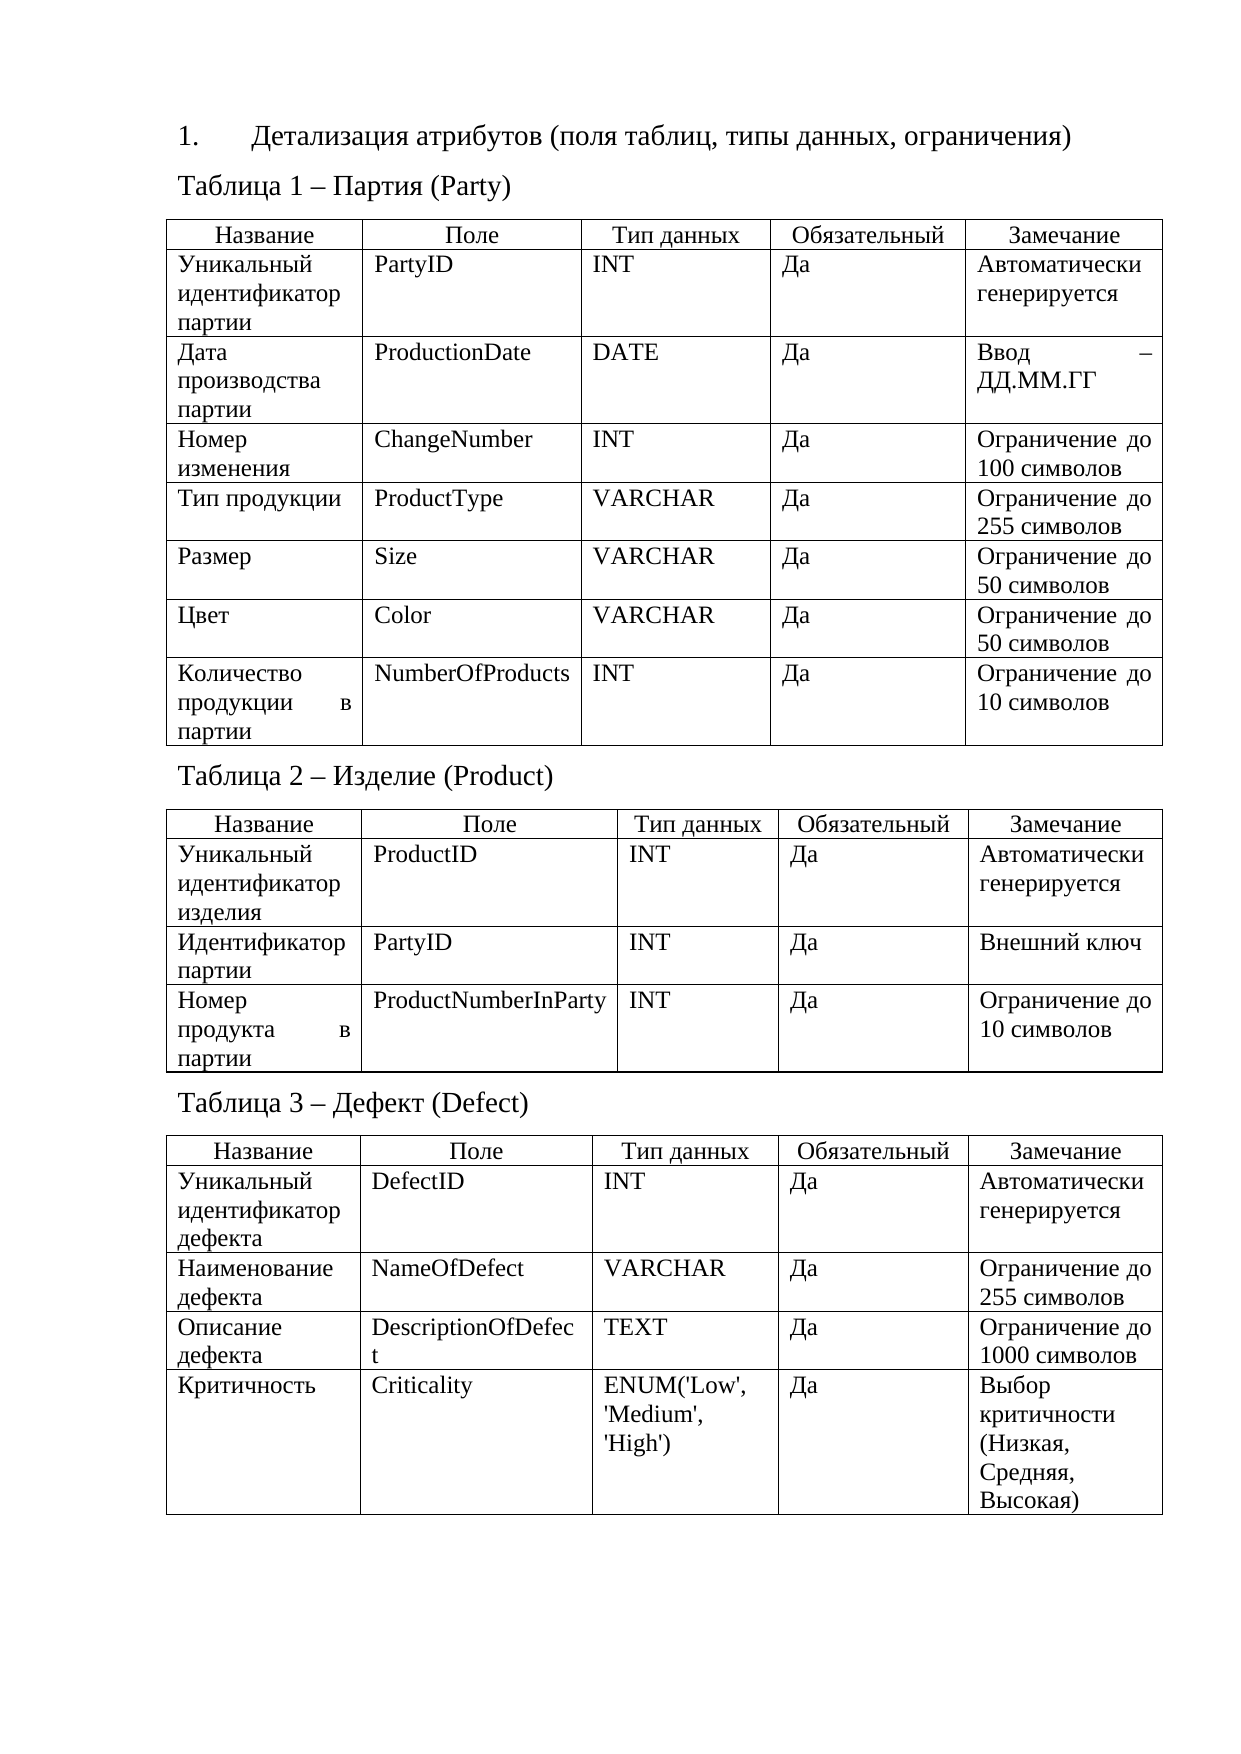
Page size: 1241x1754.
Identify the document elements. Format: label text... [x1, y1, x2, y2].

table_cell VARCHAR [593, 1253, 778, 1311]
table_cell Тип продукции [167, 483, 362, 540]
table_cell INT [618, 985, 778, 1071]
table_header Поле [361, 1136, 592, 1165]
table_header Название [167, 220, 362, 248]
table_cell Да [771, 658, 965, 744]
table_cell Ограничение до 1000 символов [969, 1312, 1162, 1369]
table_header Название [167, 810, 361, 838]
table_cell Да [779, 927, 968, 984]
table_cell Да [779, 1370, 968, 1514]
table_cell Дата производства партии [167, 337, 362, 423]
table_header Замечание [969, 1136, 1162, 1165]
table_cell PartyID [362, 927, 617, 984]
table_cell Да [771, 337, 965, 423]
table_cell Критичность [167, 1370, 360, 1514]
table_header Обязательный [779, 1136, 968, 1165]
table_cell VARCHAR [582, 483, 770, 540]
table_cell VARCHAR [582, 600, 770, 657]
table_cell Описание дефекта [167, 1312, 360, 1369]
table_cell INT [618, 927, 778, 984]
table_cell Автоматически генерируется [969, 1166, 1162, 1252]
table_cell DefectID [361, 1166, 592, 1252]
table_cell Уникальный идентификатор партии [167, 250, 362, 336]
table_cell ProductionDate [363, 337, 581, 423]
table_cell Ограничение до 100 символов [966, 424, 1162, 482]
table_cell INT [582, 250, 770, 336]
table_header Замечание [969, 810, 1162, 838]
table_header Замечание [966, 220, 1162, 248]
table_cell Да [779, 1312, 968, 1369]
table_header Поле [362, 810, 617, 838]
table_cell DescriptionOfDefect [361, 1312, 592, 1369]
table_cell Автоматически генерируется [969, 839, 1162, 926]
table_cell Идентификатор партии [167, 927, 361, 984]
table_cell Выбор критичности (Низкая, Средняя, Высокая) [969, 1370, 1162, 1514]
table_cell NumberOfProducts [363, 658, 581, 744]
table_cell ProductID [362, 839, 617, 926]
table_cell Количество продукции в партии [167, 658, 362, 744]
table_header Название [167, 1136, 360, 1165]
table_header Тип данных [618, 810, 778, 838]
table_cell NameOfDefect [361, 1253, 592, 1311]
table_header Тип данных [582, 220, 770, 248]
table_cell INT [593, 1166, 778, 1252]
table_cell ChangeNumber [363, 424, 581, 482]
table_cell INT [582, 424, 770, 482]
table_cell Уникальный идентификатор дефекта [167, 1166, 360, 1252]
table_cell Ограничение до 10 символов [966, 658, 1162, 744]
table_cell Ограничение до 255 символов [966, 483, 1162, 540]
table_cell Да [771, 541, 965, 599]
table_header Поле [363, 220, 581, 248]
table_header Обязательный [779, 810, 968, 838]
table_cell Да [779, 839, 968, 926]
table_cell Да [771, 250, 965, 336]
table_header Тип данных [593, 1136, 778, 1165]
table_cell INT [582, 658, 770, 744]
table_cell Внешний ключ [969, 927, 1162, 984]
table_cell TEXT [593, 1312, 778, 1369]
table_cell Color [363, 600, 581, 657]
text Таблица 3 – Дефект (Defect) [177, 1085, 1152, 1118]
table_cell Ограничение до 50 символов [966, 600, 1162, 657]
table_cell Ограничение до 50 символов [966, 541, 1162, 599]
table_cell Ограничение до 255 символов [969, 1253, 1162, 1311]
table_cell Ввод – ДД.ММ.ГГ [966, 337, 1162, 423]
table_cell INT [618, 839, 778, 926]
table_cell Да [771, 483, 965, 540]
table_cell PartyID [363, 250, 581, 336]
table_cell Да [771, 424, 965, 482]
text Таблица 1 – Партия (Party) [177, 168, 1152, 202]
table_cell Уникальный идентификатор изделия [167, 839, 361, 926]
table_cell Номер изменения [167, 424, 362, 482]
table_cell Наименование дефекта [167, 1253, 360, 1311]
table_cell Да [779, 1253, 968, 1311]
table_cell Да [779, 985, 968, 1071]
table_cell Автоматически генерируется [966, 250, 1162, 336]
table_cell Criticality [361, 1370, 592, 1514]
list Детализация атрибутов (поля таблиц, типы данных, ограничения) [177, 118, 1152, 152]
table_cell ProductNumberInParty [362, 985, 617, 1071]
table_header Обязательный [771, 220, 965, 248]
table_cell Ограничение до 10 символов [969, 985, 1162, 1071]
table_cell Номер продукта в партии [167, 985, 361, 1071]
table_cell Да [779, 1166, 968, 1252]
table_cell Цвет [167, 600, 362, 657]
table_cell ENUM('Low', 'Medium', 'High') [593, 1370, 778, 1514]
table_cell VARCHAR [582, 541, 770, 599]
text Таблица 2 – Изделие (Product) [177, 758, 1152, 792]
table_cell Да [771, 600, 965, 657]
table_cell DATE [582, 337, 770, 423]
table_cell ProductType [363, 483, 581, 540]
table_cell Size [363, 541, 581, 599]
table_cell Размер [167, 541, 362, 599]
